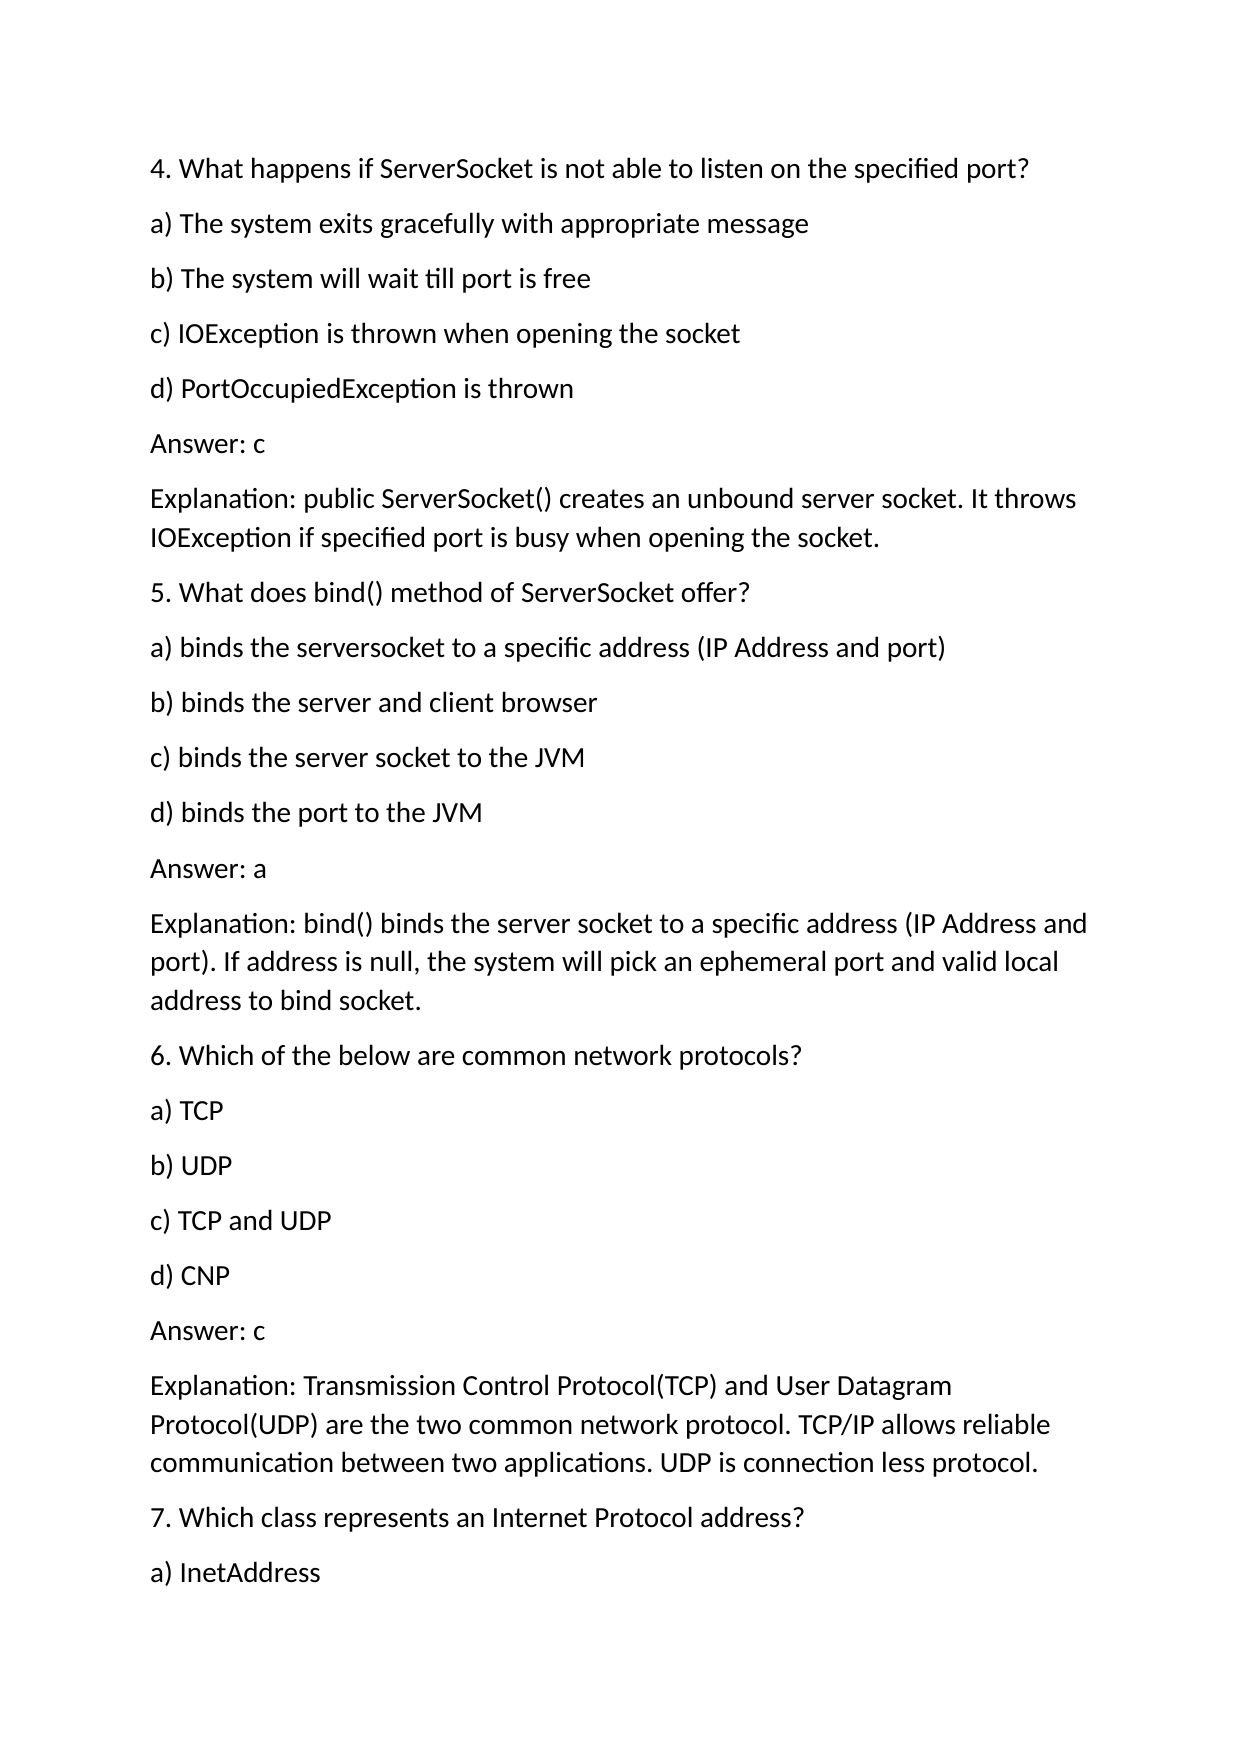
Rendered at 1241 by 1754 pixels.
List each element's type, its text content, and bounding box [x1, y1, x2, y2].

text b) The system will wait till port is free [150, 260, 1090, 296]
text b) binds the server and client browser [150, 684, 1090, 720]
text 6. Which of the below are common network protocols? [150, 1037, 1090, 1072]
text d) PortOccupiedException is thrown [150, 370, 1090, 406]
text Explanation: public ServerSocket() creates an unbound server socket. It throws IOException if specified port is busy when opening the socket. [150, 481, 1090, 555]
text a) The system exits gracefully with appropriate message [150, 205, 1090, 241]
text d) CNP [150, 1257, 1090, 1293]
text 5. What does bind() method of ServerSocket offer? [150, 574, 1090, 610]
text 4. What happens if ServerSocket is not able to listen on the specified port? [150, 150, 1090, 186]
text c) binds the server socket to the JVM [150, 739, 1090, 775]
text Answer: c [150, 426, 1090, 461]
text c) TCP and UDP [150, 1202, 1090, 1238]
text d) binds the port to the JVM [150, 794, 1090, 830]
text a) binds the serversocket to a specific address (IP Address and port) [150, 629, 1090, 665]
text c) IOException is thrown when opening the socket [150, 315, 1090, 351]
text Answer: a [150, 850, 1090, 885]
text 7. Which class represents an Internet Protocol address? [150, 1499, 1090, 1535]
text b) UDP [150, 1147, 1090, 1183]
text a) TCP [150, 1092, 1090, 1127]
text a) InetAddress [150, 1554, 1090, 1590]
text Explanation: bind() binds the server socket to a specific address (IP Address and port). If address is null, the system will pick an ephemeral port and valid local address to bind socket. [150, 905, 1090, 1017]
text Explanation: Transmission Control Protocol(TCP) and User Datagram Protocol(UDP) are the two common network protocol. TCP/IP allows reliable communication between two applications. UDP is connection less protocol. [150, 1367, 1090, 1480]
text Answer: c [150, 1312, 1090, 1348]
